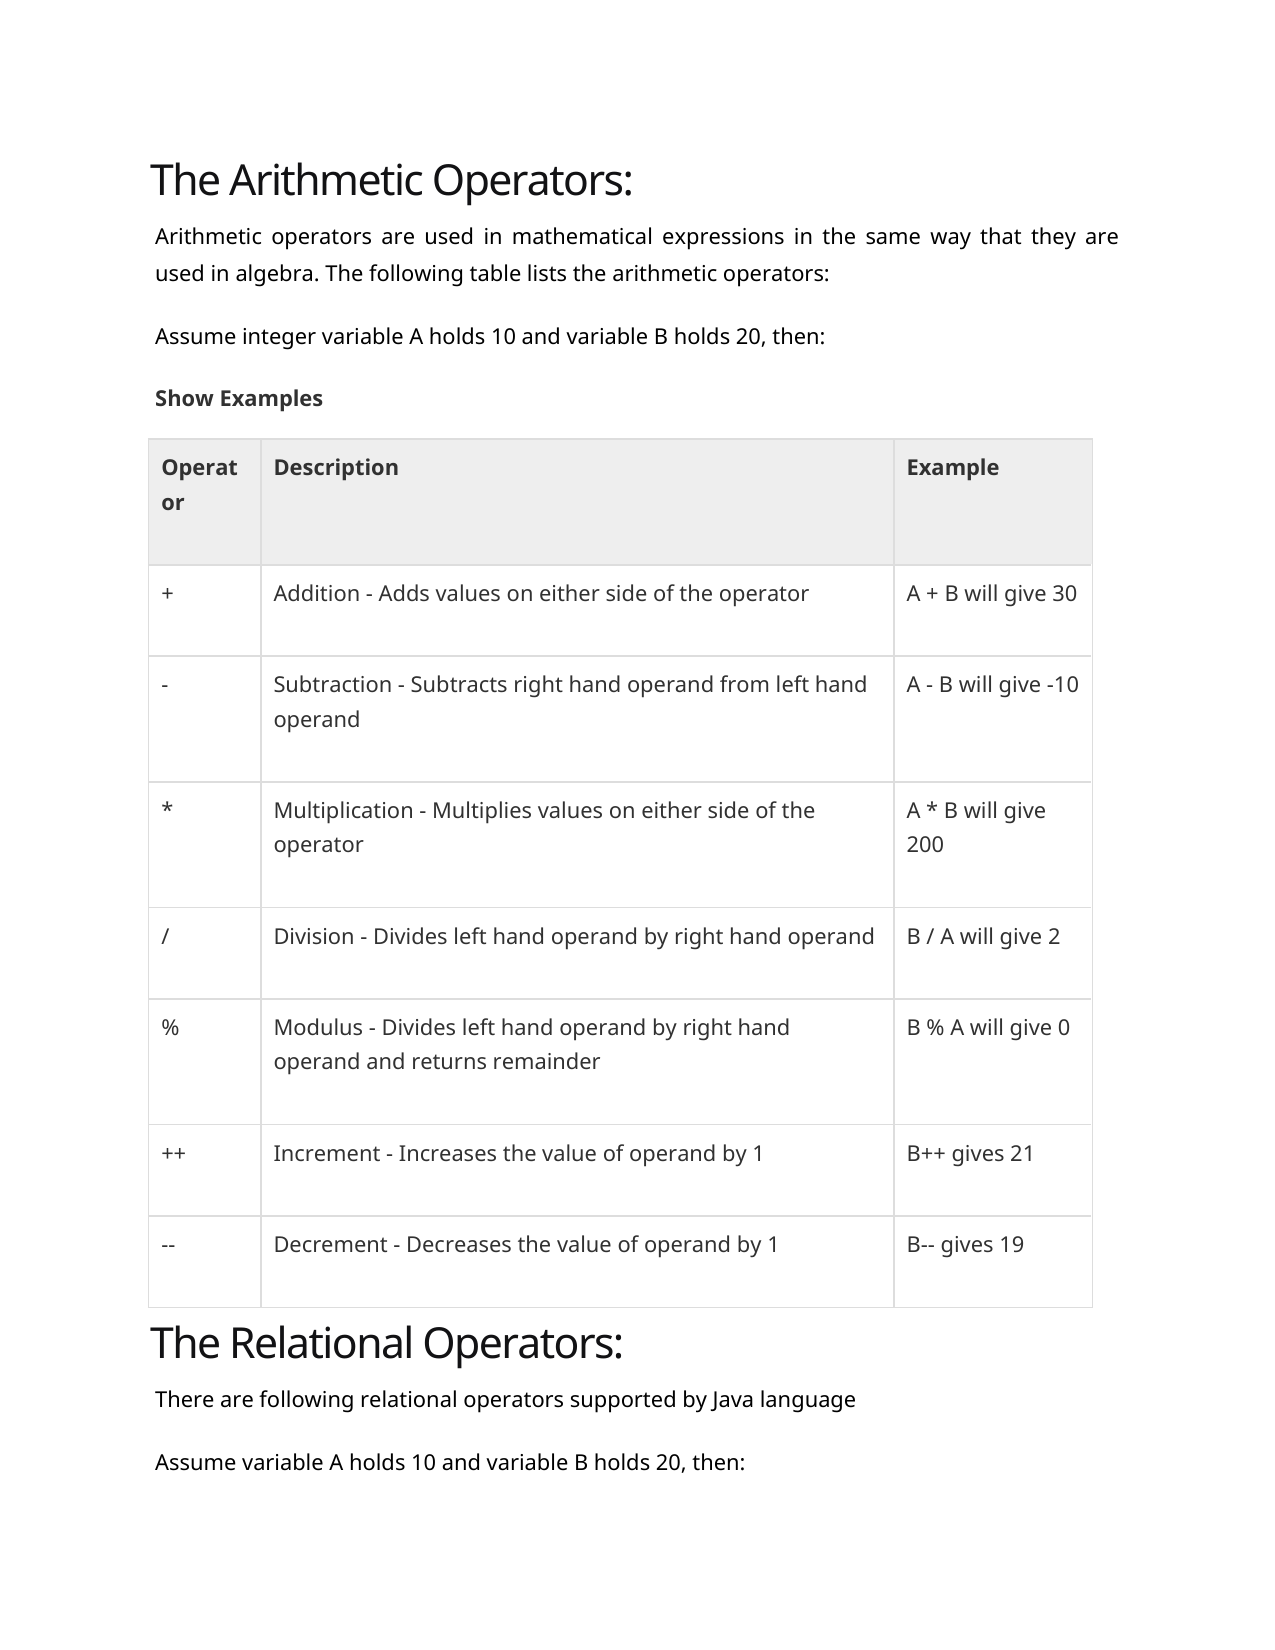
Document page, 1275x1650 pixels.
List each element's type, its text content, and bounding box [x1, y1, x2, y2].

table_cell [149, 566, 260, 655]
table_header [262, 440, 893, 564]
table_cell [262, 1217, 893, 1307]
text Assume integer variable A holds 10 and variable B holds 20, then: [155, 313, 1120, 351]
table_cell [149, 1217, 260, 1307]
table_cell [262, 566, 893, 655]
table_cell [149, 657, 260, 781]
text There are following relational operators supported by Java language [155, 1376, 1120, 1414]
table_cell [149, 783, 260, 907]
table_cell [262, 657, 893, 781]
subtitle The Arithmetic Operators: [150, 150, 1120, 208]
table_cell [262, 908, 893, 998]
text Show Examples [155, 376, 1120, 413]
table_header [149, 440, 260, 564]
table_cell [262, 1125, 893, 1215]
text Assume variable A holds 10 and variable B holds 20, then: [155, 1439, 1120, 1476]
text Arithmetic operators are used in mathematical expressions in the same way that they are used in algebra. The following table lists the arithmetic operators: [155, 213, 1120, 288]
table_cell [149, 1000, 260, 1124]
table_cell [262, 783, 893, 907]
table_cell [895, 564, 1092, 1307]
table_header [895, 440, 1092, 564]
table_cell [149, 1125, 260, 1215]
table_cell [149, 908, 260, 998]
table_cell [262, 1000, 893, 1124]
subtitle The Relational Operators: [150, 1313, 1120, 1371]
